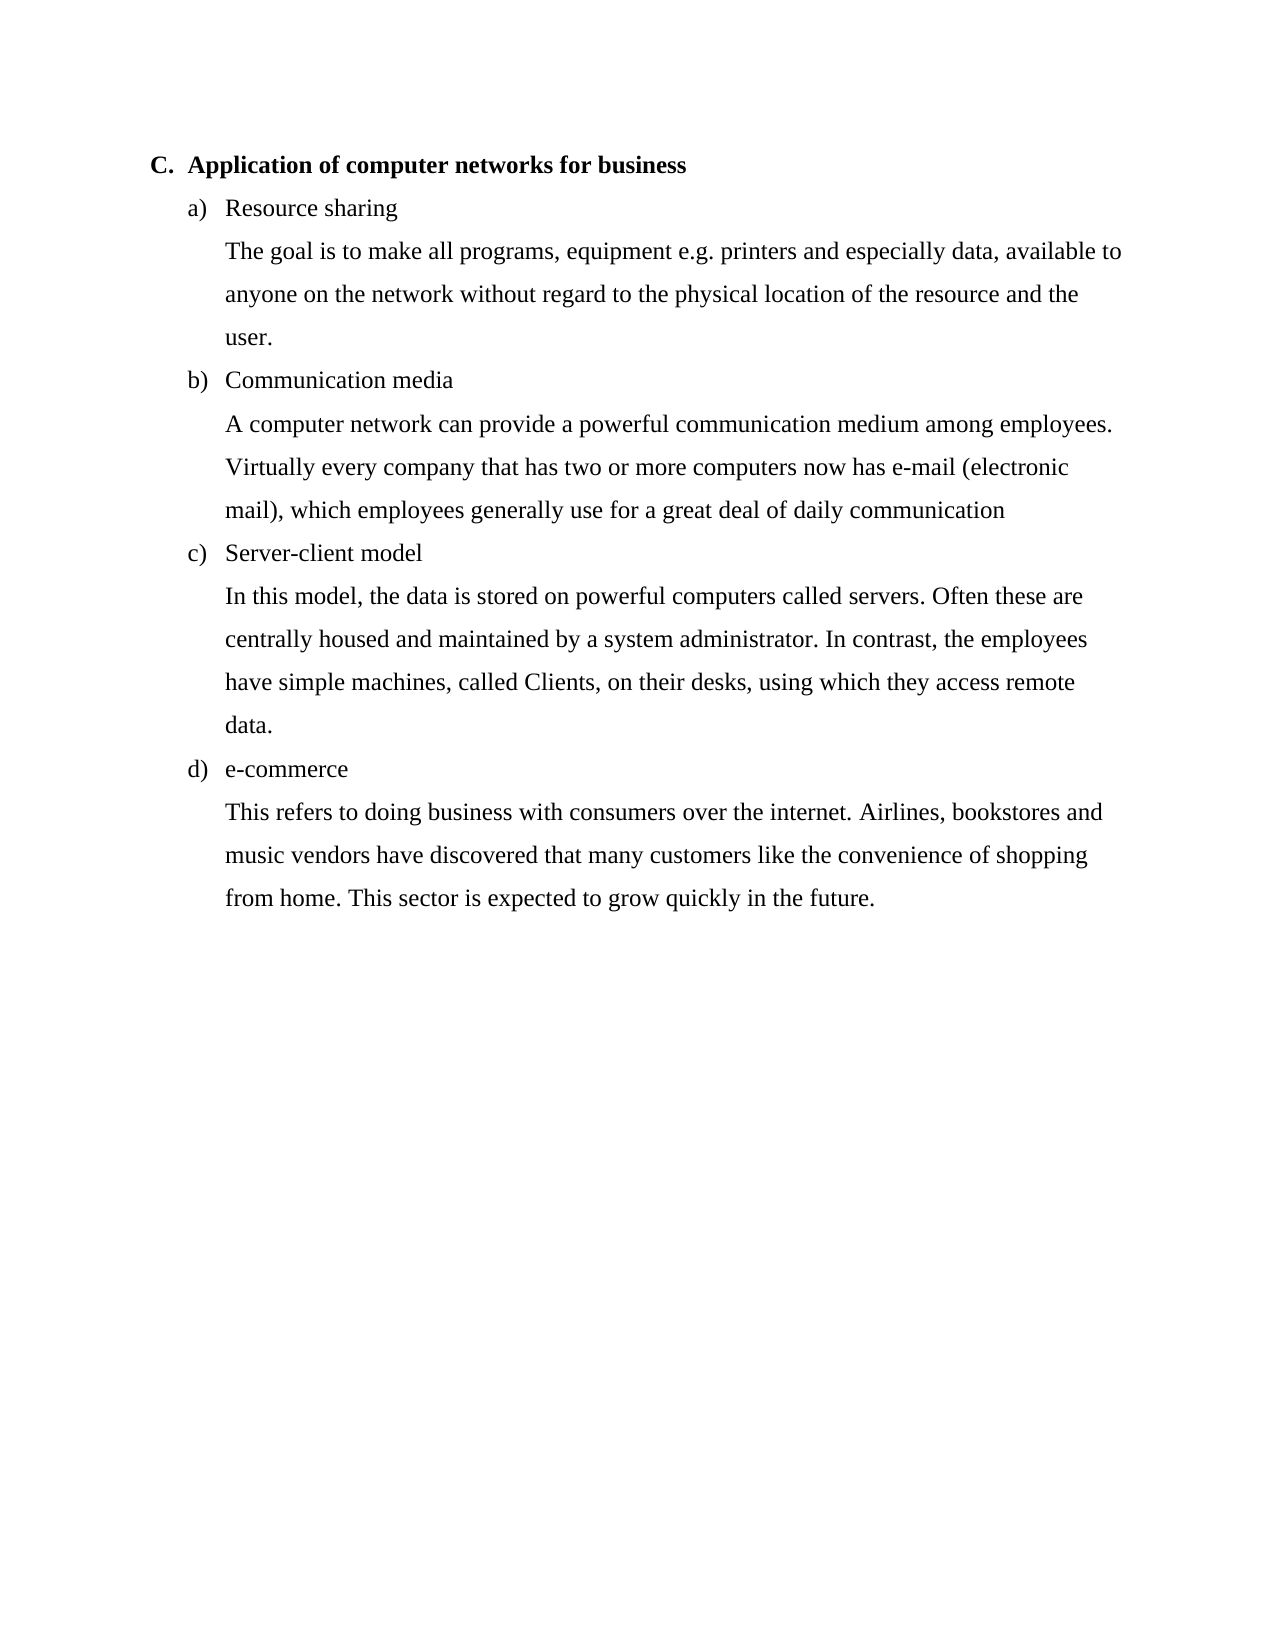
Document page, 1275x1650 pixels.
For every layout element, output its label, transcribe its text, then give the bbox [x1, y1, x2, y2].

list Server-client model [187, 538, 1125, 567]
list The goal is to make all programs, equipment e.g. printers and especially data, available to anyone on the network without regard to the physical location of the resource and the user. [225, 236, 1125, 351]
list This refers to doing business with consumers over the internet. Airlines, bookstores and music vendors have discovered that many customers like the convenience of shopping from home. This sector is expected to grow quickly in the future. [225, 797, 1125, 912]
list e-commerce [187, 754, 1125, 782]
list Application of computer networks for business [150, 150, 1125, 179]
list In this model, the data is stored on powerful computers called servers. Often these are centrally housed and maintained by a system administrator. In contrast, the employees have simple machines, called Clients, on their desks, using which they access remote data. [225, 581, 1125, 739]
list Communication media [187, 366, 1125, 394]
list Resource sharing [187, 193, 1125, 222]
list A computer network can provide a powerful communication medium among employees. Virtually every company that has two or more computers now has e-mail (electronic mail), which employees generally use for a great deal of daily communication [225, 409, 1125, 524]
